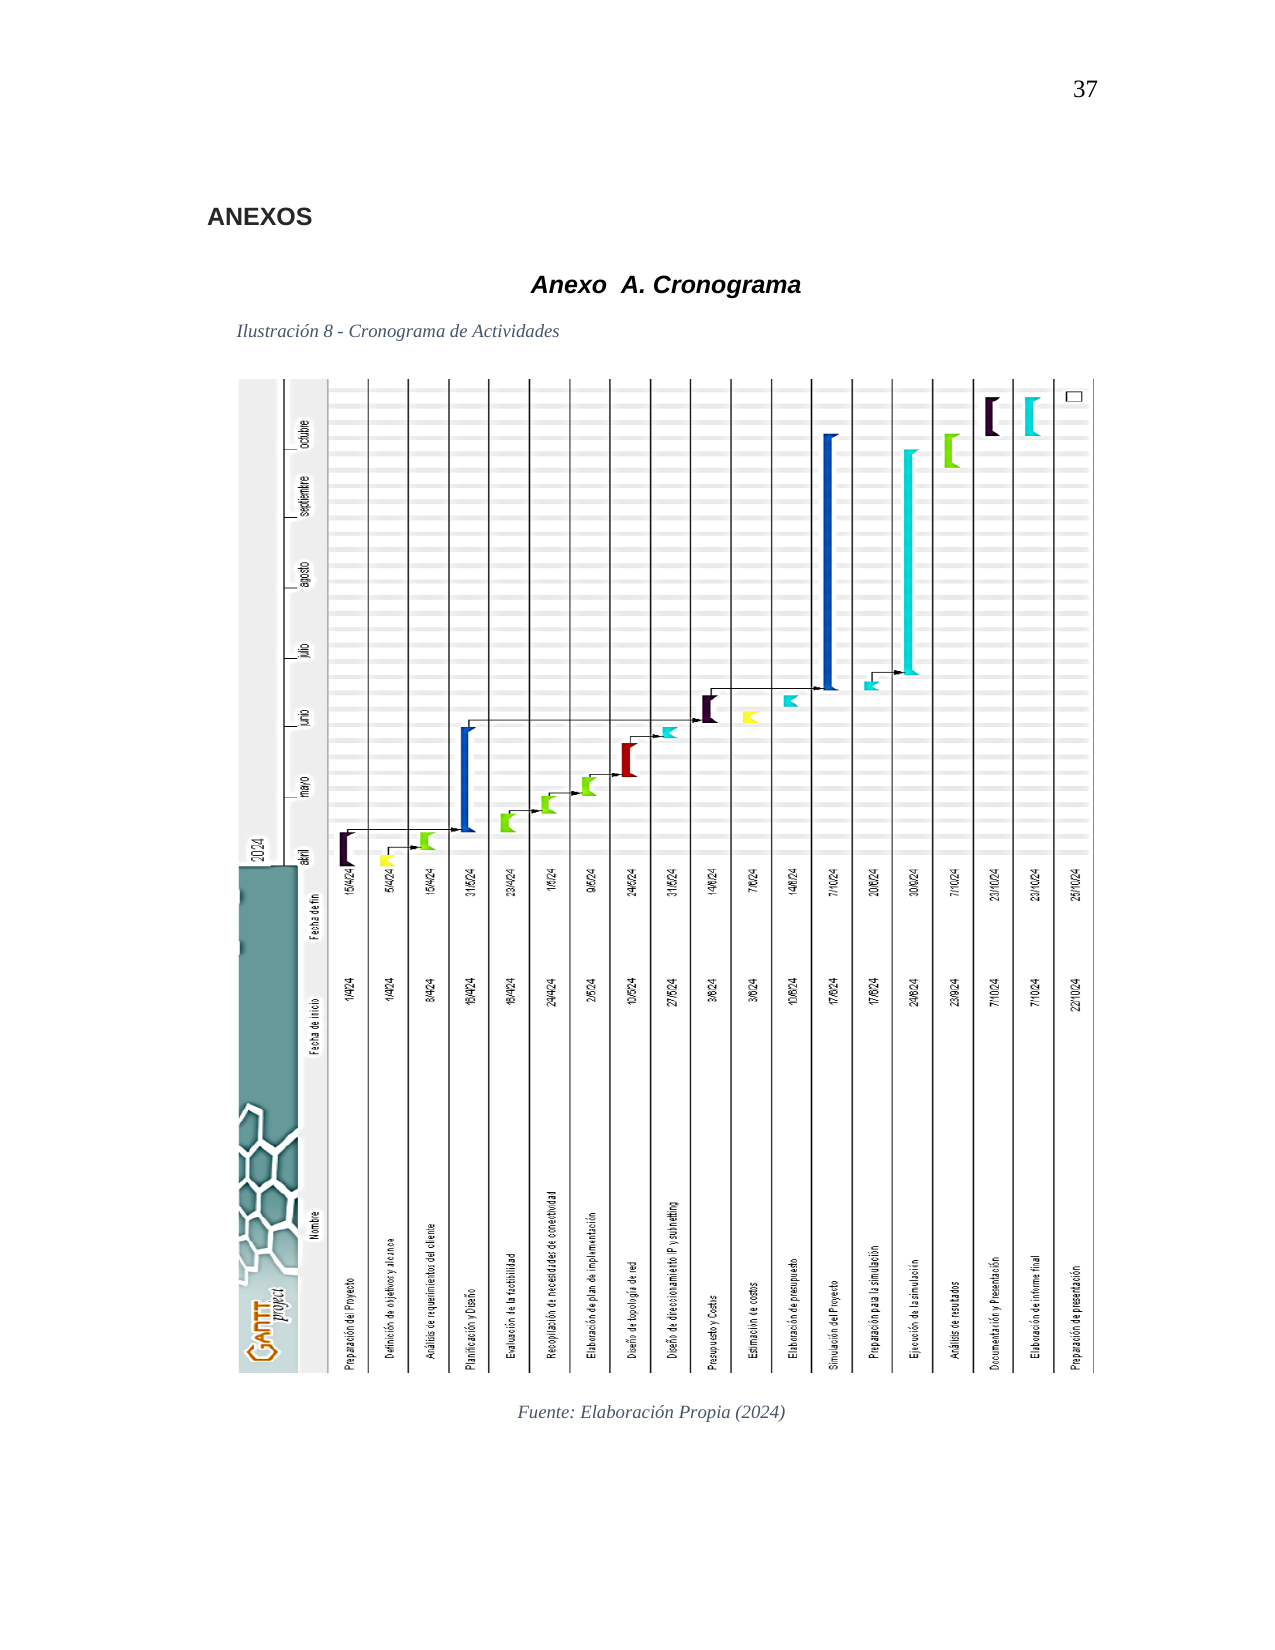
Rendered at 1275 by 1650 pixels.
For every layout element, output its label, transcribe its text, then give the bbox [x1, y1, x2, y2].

text Anexo A. Cronograma [207, 270, 1098, 299]
text Ilustración 8 - Cronograma de Actividades [207, 320, 1098, 341]
picture [239, 379, 1094, 1372]
subtitle ANEXOS [207, 202, 1098, 231]
text Fuente: Elaboración Propia (2024) [207, 1401, 1098, 1423]
